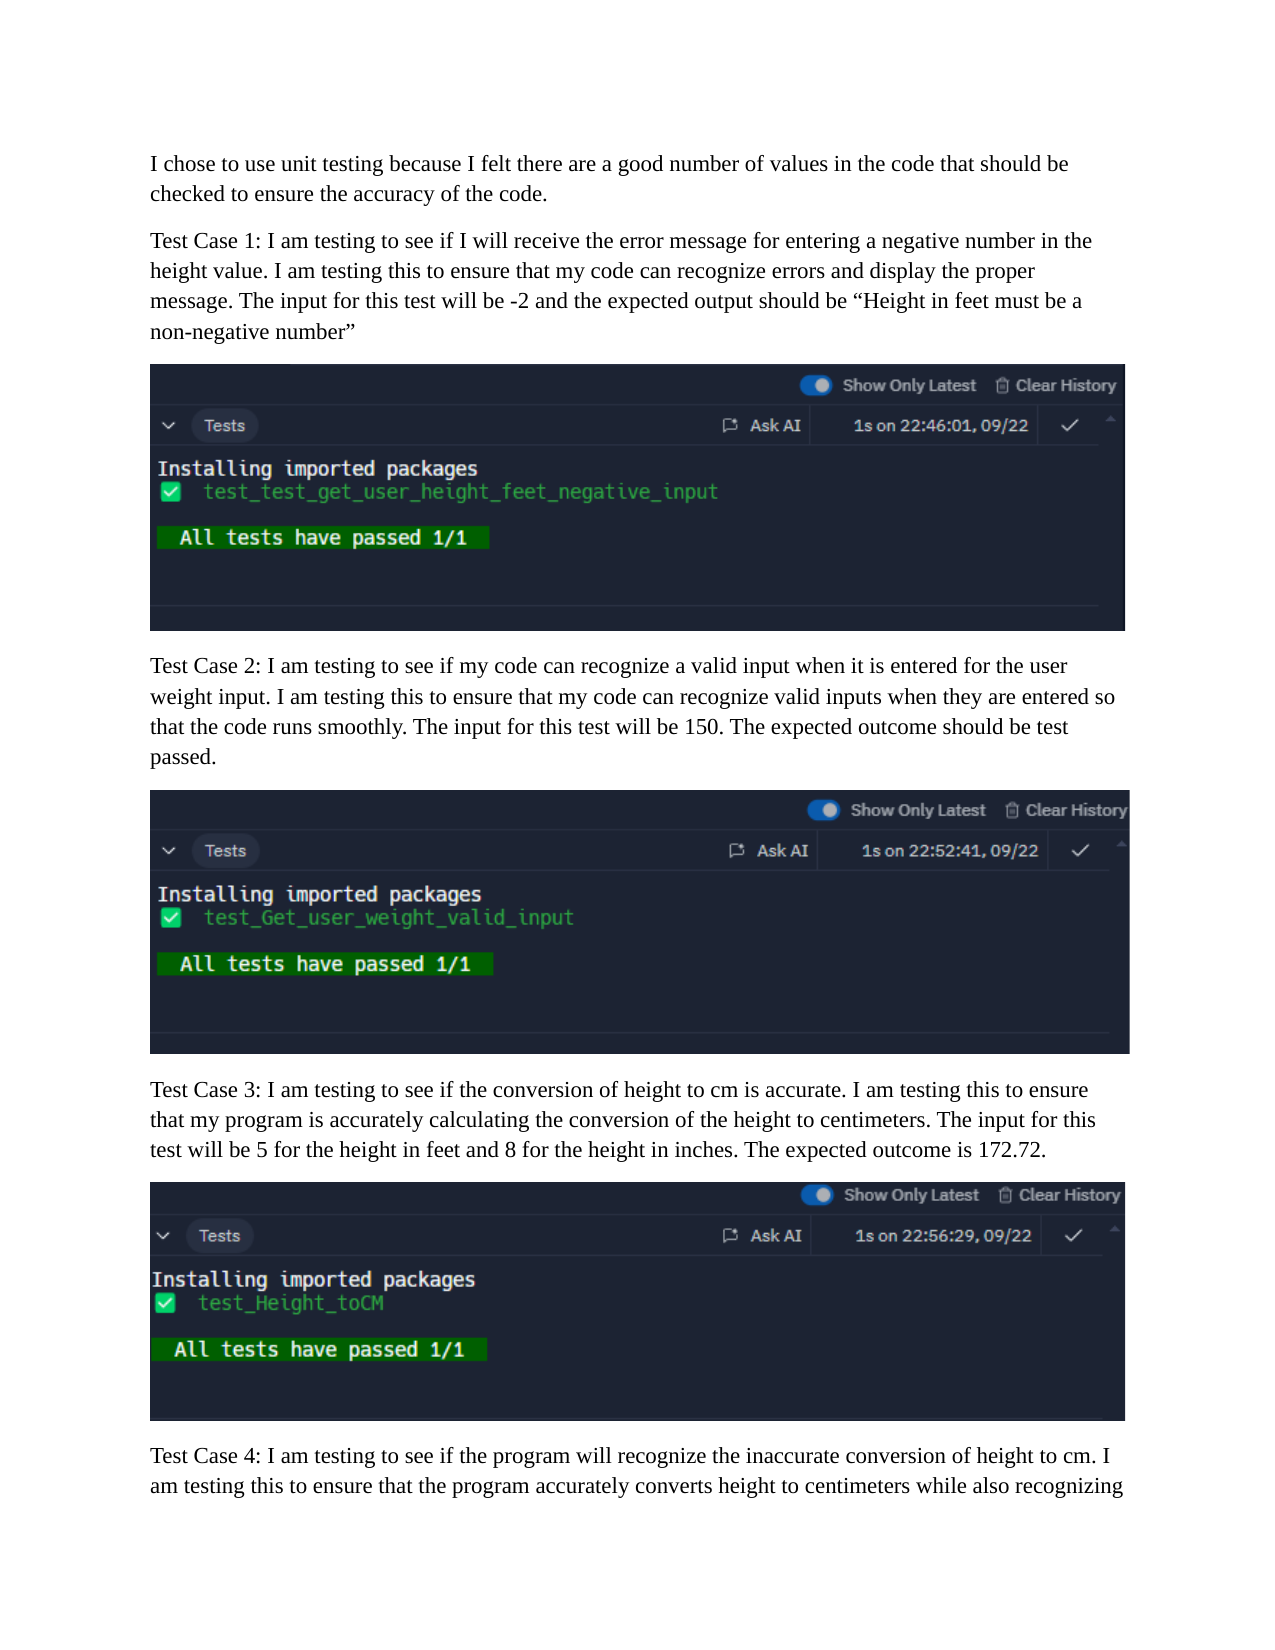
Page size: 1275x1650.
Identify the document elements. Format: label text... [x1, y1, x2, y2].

picture [150, 364, 1125, 631]
text I chose to use unit testing because I felt there are a good number of values in the code that should be checked to ensure the accuracy of the code. [150, 150, 1125, 207]
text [150, 1442, 1125, 1498]
text Test Case 3: I am testing to see if the conversion of height to cm is accurate. I am testing this to ensure that my program is accurately calculating the conversion of the height to centimeters. The input for this test will be 5 for the height in feet and 8 for the height in inches. The expected outcome is 172.72. [150, 1076, 1125, 1162]
text Test Case 1: I am testing to see if I will receive the error message for entering a negative number in the height value. I am testing this to ensure that my code can recognize errors and display the proper message. The input for this test will be -2 and the expected output should be “Height in feet must be a non-negative number” [150, 227, 1125, 344]
text Test Case 2: I am testing to see if my code can recognize a valid input when it is entered for the user weight input. I am testing this to ensure that my code can recognize valid inputs when they are entered so that the code runs smoothly. The input for this test will be 150. The expected outcome should be test passed. [150, 653, 1125, 769]
picture [150, 1182, 1125, 1421]
picture [150, 790, 1130, 1054]
